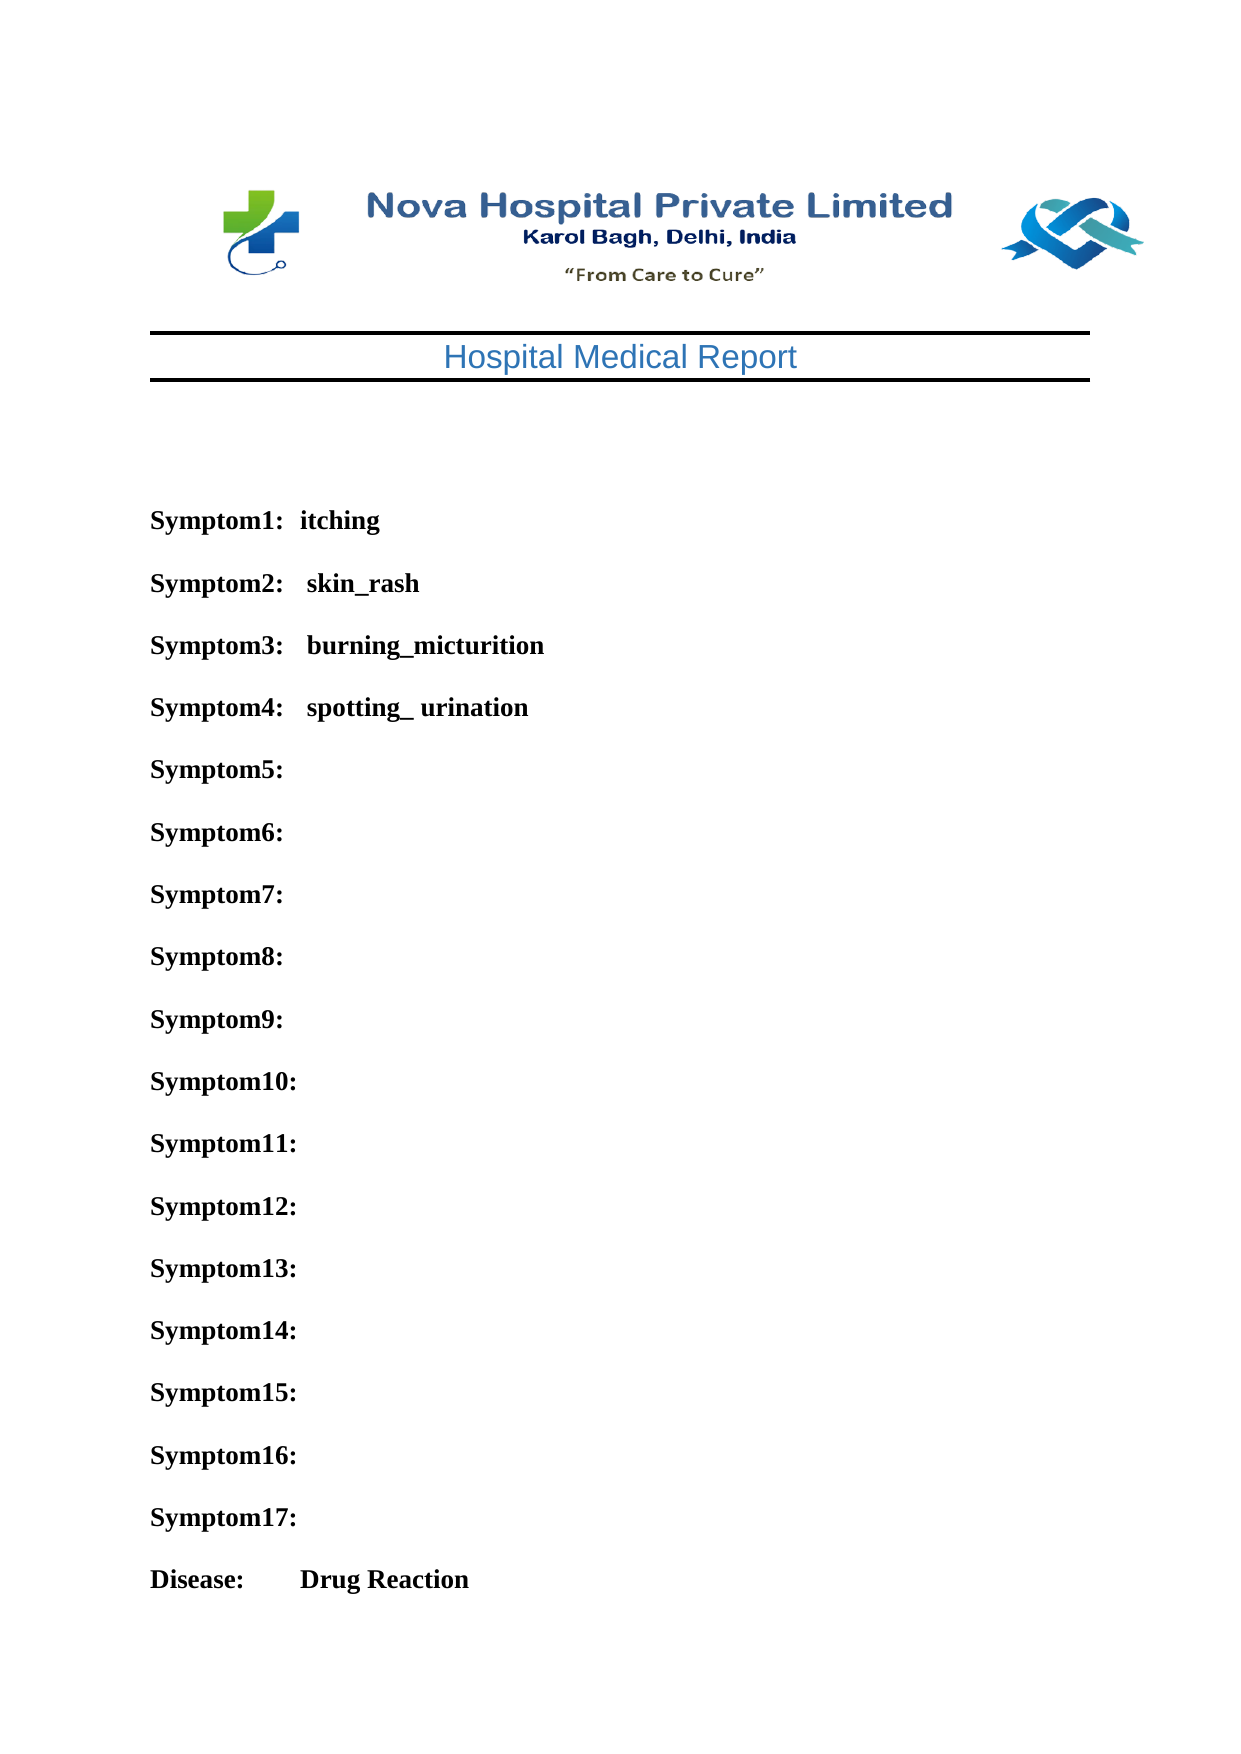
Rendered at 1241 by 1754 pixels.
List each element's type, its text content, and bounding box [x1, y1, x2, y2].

picture [150, 150, 1166, 307]
subtitle Hospital Medical Report [150, 335, 1090, 378]
text Symptom1: itching Symptom2: skin_rash Symptom3: burning_micturition Symptom4: spotting_ urination Symptom5: Symptom6: Symptom7: Symptom8: Symptom9: Symptom10: Symptom11: Symptom12: Symptom13: Symptom14: Symptom15: Symptom16: Symptom17: Disease: Drug Reaction [150, 394, 1090, 1594]
